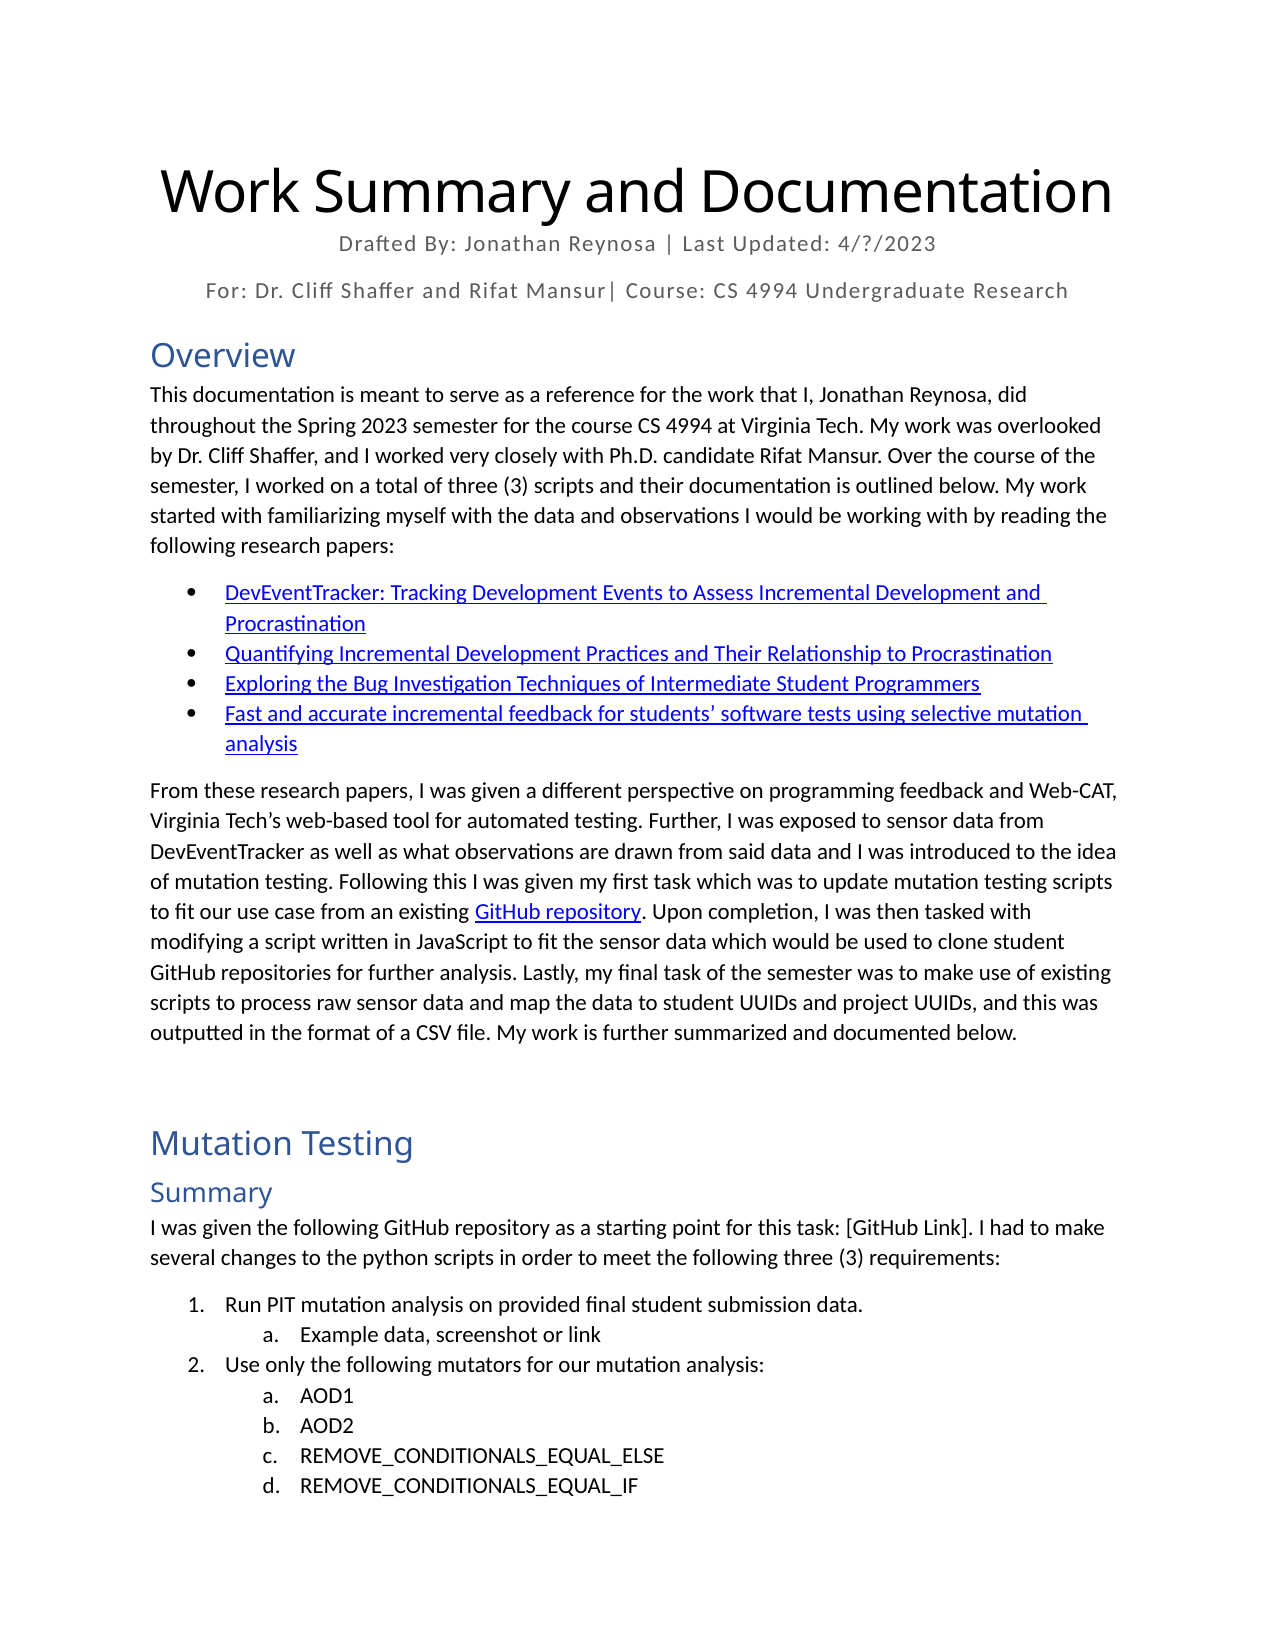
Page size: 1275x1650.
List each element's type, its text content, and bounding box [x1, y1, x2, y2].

text I was given the following GitHub repository as a starting point for this task: [GitHub Link]. I had to make several changes to the python scripts in order to meet the following three (3) requirements: [150, 1213, 1125, 1271]
list Quantifying Incremental Development Practices and Their Relationship to Procrastination [187, 639, 1125, 667]
list REMOVE_CONDITIONALS_EQUAL_IF [262, 1471, 1125, 1499]
subtitle Overview [150, 332, 1125, 377]
title Work Summary and Documentation [150, 150, 1125, 229]
text From these research papers, I was given a different perspective on programming feedback and Web-CAT, Virginia Tech’s web-based tool for automated testing. Further, I was exposed to sensor data from DevEventTracker as well as what observations are drawn from said data and I was introduced to the idea of mutation testing. Following this I was given my first task which was to update mutation testing scripts to fit our use case from an existing GitHub repository. Upon completion, I was then tasked with modifying a script written in JavaScript to fit the sensor data which would be used to clone student GitHub repositories for further analysis. Lastly, my final task of the semester was to make use of existing scripts to process raw sensor data and map the data to student UUIDs and project UUIDs, and this was outputted in the format of a CSV file. My work is further summarized and documented below. [150, 776, 1125, 1046]
subtitle Mutation Testing [150, 1120, 1125, 1166]
subtitle For: Dr. Cliff Shaffer and Rifat Mansur| Course: CS 4994 Undergraduate Research [150, 276, 1125, 304]
list AOD1 [262, 1381, 1125, 1409]
list Use only the following mutators for our mutation analysis: [187, 1351, 1125, 1378]
list Example data, screenshot or link [262, 1320, 1125, 1348]
subtitle Drafted By: Jonathan Reynosa | Last Updated: 4/?/2023 [150, 229, 1125, 257]
list REMOVE_CONDITIONALS_EQUAL_ELSE [262, 1441, 1125, 1469]
text This documentation is meant to serve as a reference for the work that I, Jonathan Reynosa, did throughout the Spring 2023 semester for the course CS 4994 at Virginia Tech. My work was overlooked by Dr. Cliff Shaffer, and I worked very closely with Ph.D. candidate Rifat Mansur. Over the course of the semester, I worked on a total of three (3) scripts and their documentation is outlined below. My work started with familiarizing myself with the data and observations I would be working with by reading the following research papers: [150, 381, 1125, 559]
list Fast and accurate incremental feedback for students’ software tests using selective mutation analysis [187, 699, 1125, 757]
list DevEventTracker: Tracking Development Events to Assess Incremental Development and Procrastination [187, 578, 1125, 637]
list Run PIT mutation analysis on provided final student submission data. [187, 1290, 1125, 1318]
list Exploring the Bug Investigation Techniques of Intermediate Student Programmers [187, 669, 1125, 697]
list AOD2 [262, 1411, 1125, 1439]
subtitle Summary [150, 1173, 1125, 1210]
